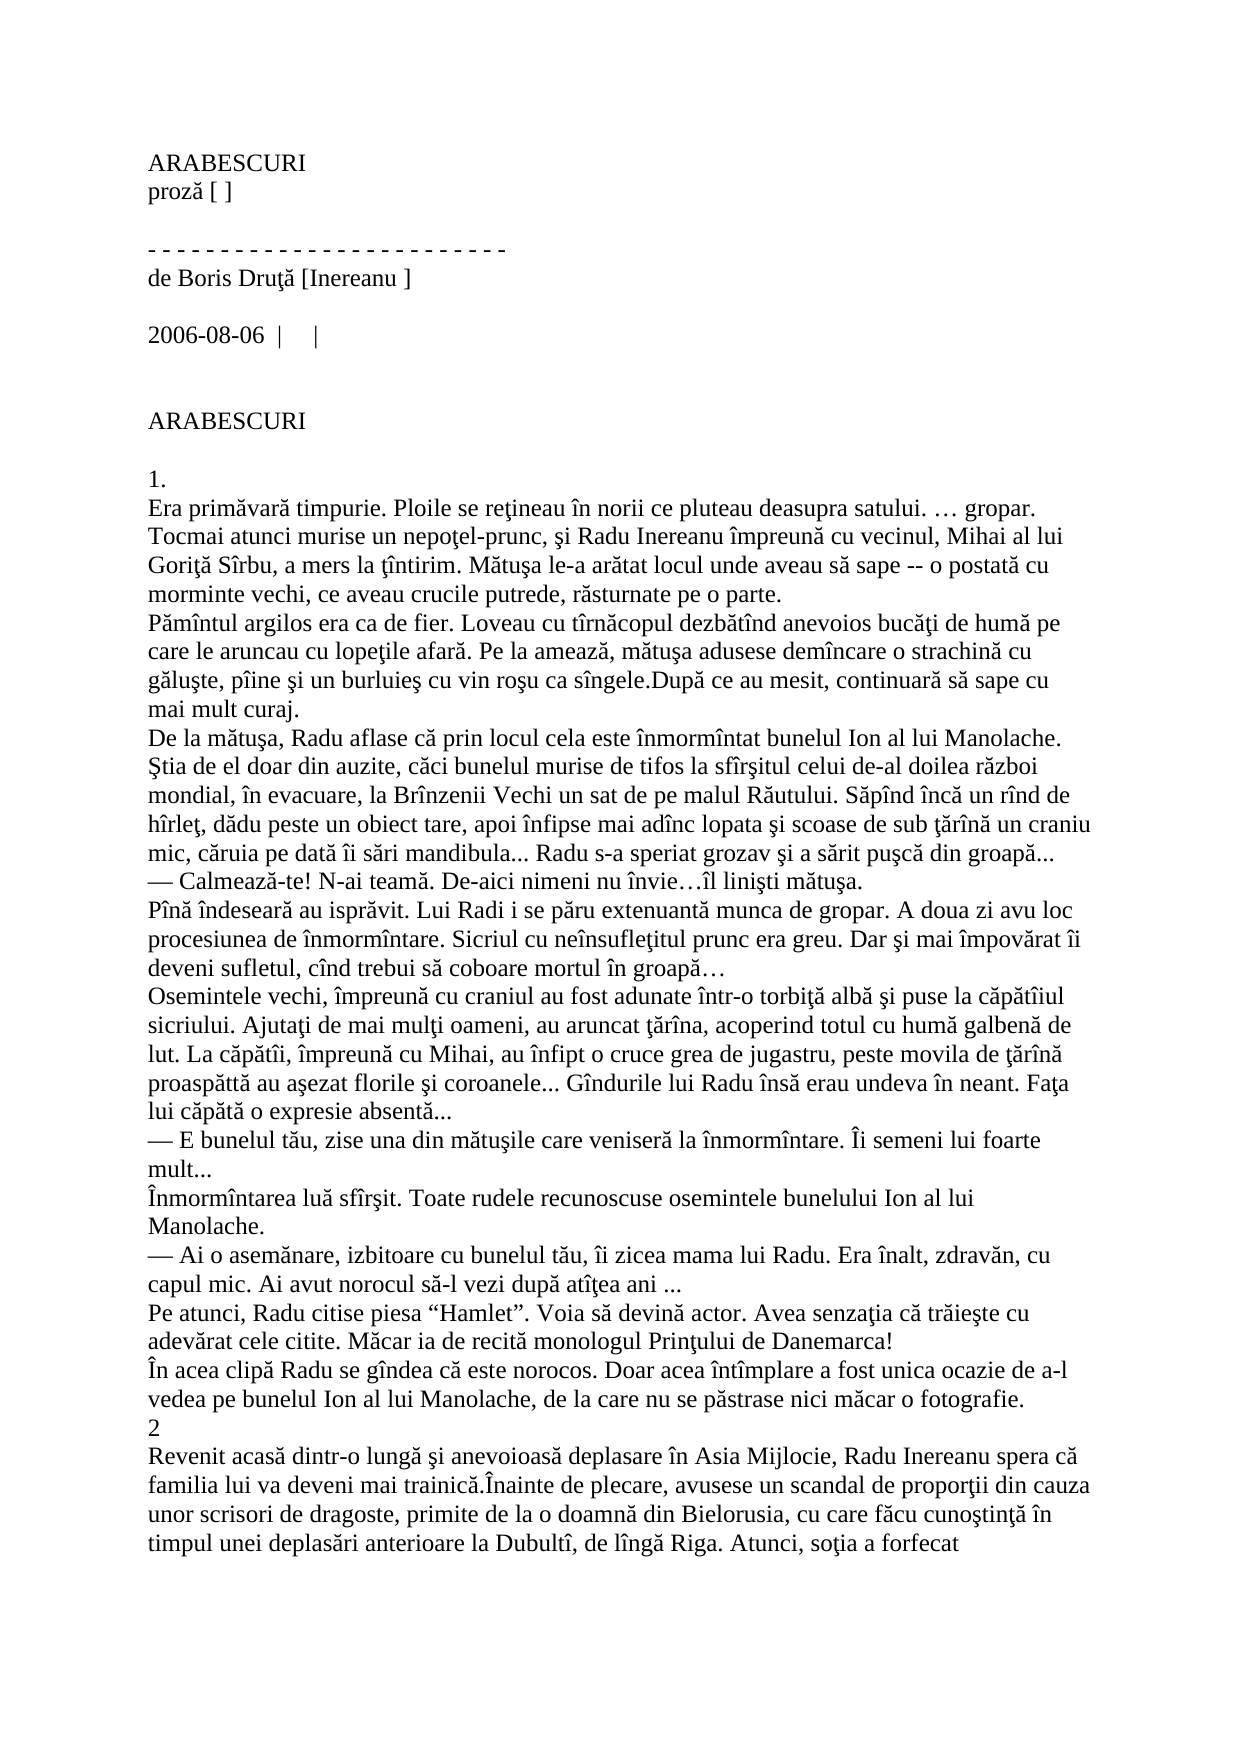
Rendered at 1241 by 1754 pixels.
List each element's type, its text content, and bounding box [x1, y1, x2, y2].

text Pămîntul argilos era ca de fier. Loveau cu tîrnăcopul dezbătînd anevoios bucăţi de humă pe care le aruncau cu lopeţile afară. Pe la amează, mătuşa adusese demîncare o strachină cu găluşte, pîine şi un burluieş cu vin roşu ca sîngele.După ce au mesit, continuară să sape cu mai mult curaj. [148, 608, 1093, 723]
text de Boris Druţă [Inereanu ] [148, 263, 1093, 291]
text proză [ ] [148, 176, 1093, 205]
text De la mătuşa, Radu aflase că prin locul cela este înmormîntat bunelul Ion al lui Manolache. Ştia de el doar din auzite, căci bunelul murise de tifos la sfîrşitul celui de-al doilea război mondial, în evacuare, la Brînzenii Vechi un sat de pe malul Răutului. Săpînd încă un rînd de hîrleţ, dădu peste un obiect tare, apoi înfipse mai adînc lopata şi scoase de sub ţărînă un craniu mic, căruia pe dată îi sări mandibula... Radu s-a speriat grozav şi a sărit puşcă din groapă... [148, 723, 1093, 866]
text ARABESCURI [148, 406, 1093, 435]
text 2006-08-06 | | [148, 320, 1093, 349]
text Osemintele vechi, împreună cu craniul au fost adunate într-o torbiţă albă şi puse la căpătîiul sicriului. Ajutaţi de mai mulţi oameni, au aruncat ţărîna, acoperind totul cu humă galbenă de lut. La căpătîi, împreună cu Mihai, au înfipt o cruce grea de jugastru, peste movila de ţărînă proaspăttă au aşezat florile şi coroanele... Gîndurile lui Radu însă erau undeva în neant. Faţa lui căpătă o expresie absentă... [148, 981, 1093, 1125]
text — E bunelul tău, zise una din mătuşile care veniseră la înmormîntare. Îi semeni lui foarte mult... [148, 1125, 1093, 1183]
text ARABESCURI [148, 148, 1093, 176]
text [148, 1441, 1093, 1556]
text Era primăvară timpurie. Ploile se reţineau în norii ce pluteau deasupra satului. … gropar. Tocmai atunci murise un nepoţel-prunc, şi Radu Inereanu împreună cu vecinul, Mihai al lui Goriţă Sîrbu, a mers la ţîntirim. Mătuşa le-a arătat locul unde aveau să sape -- o postată cu morminte vechi, ce aveau crucile putrede, răsturnate pe o parte. [148, 493, 1093, 608]
text Pe atunci, Radu citise piesa “Hamlet”. Voia să devină actor. Avea senzaţia că trăieşte cu adevărat cele citite. Măcar ia de recită monologul Prinţului de Danemarca! [148, 1298, 1093, 1355]
text 2 [148, 1413, 1093, 1441]
text — Calmează-te! N-ai teamă. De-aici nimeni nu învie…îl linişti mătuşa. [148, 866, 1093, 895]
text Înmormîntarea luă sfîrşit. Toate rudele recunoscuse osemintele bunelului Ion al lui Manolache. [148, 1183, 1093, 1240]
text Pînă îndeseară au isprăvit. Lui Radi i se păru extenuantă munca de gropar. A doua zi avu loc procesiunea de înmormîntare. Sicriul cu neînsufleţitul prunc era greu. Dar şi mai împovărat îi deveni sufletul, cînd trebui să coboare mortul în groapă… [148, 895, 1093, 981]
text 1. [148, 464, 1093, 493]
text — Ai o asemănare, izbitoare cu bunelul tău, îi zicea mama lui Radu. Era înalt, zdravăn, cu capul mic. Ai avut norocul să-l vezi după atîţea ani ... [148, 1240, 1093, 1298]
text - - - - - - - - - - - - - - - - - - - - - - - - - [148, 234, 1093, 263]
text În acea clipă Radu se gîndea că este norocos. Doar acea întîmplare a fost unica ocazie de a-l vedea pe bunelul Ion al lui Manolache, de la care nu se păstrase nici măcar o fotografie. [148, 1355, 1093, 1413]
